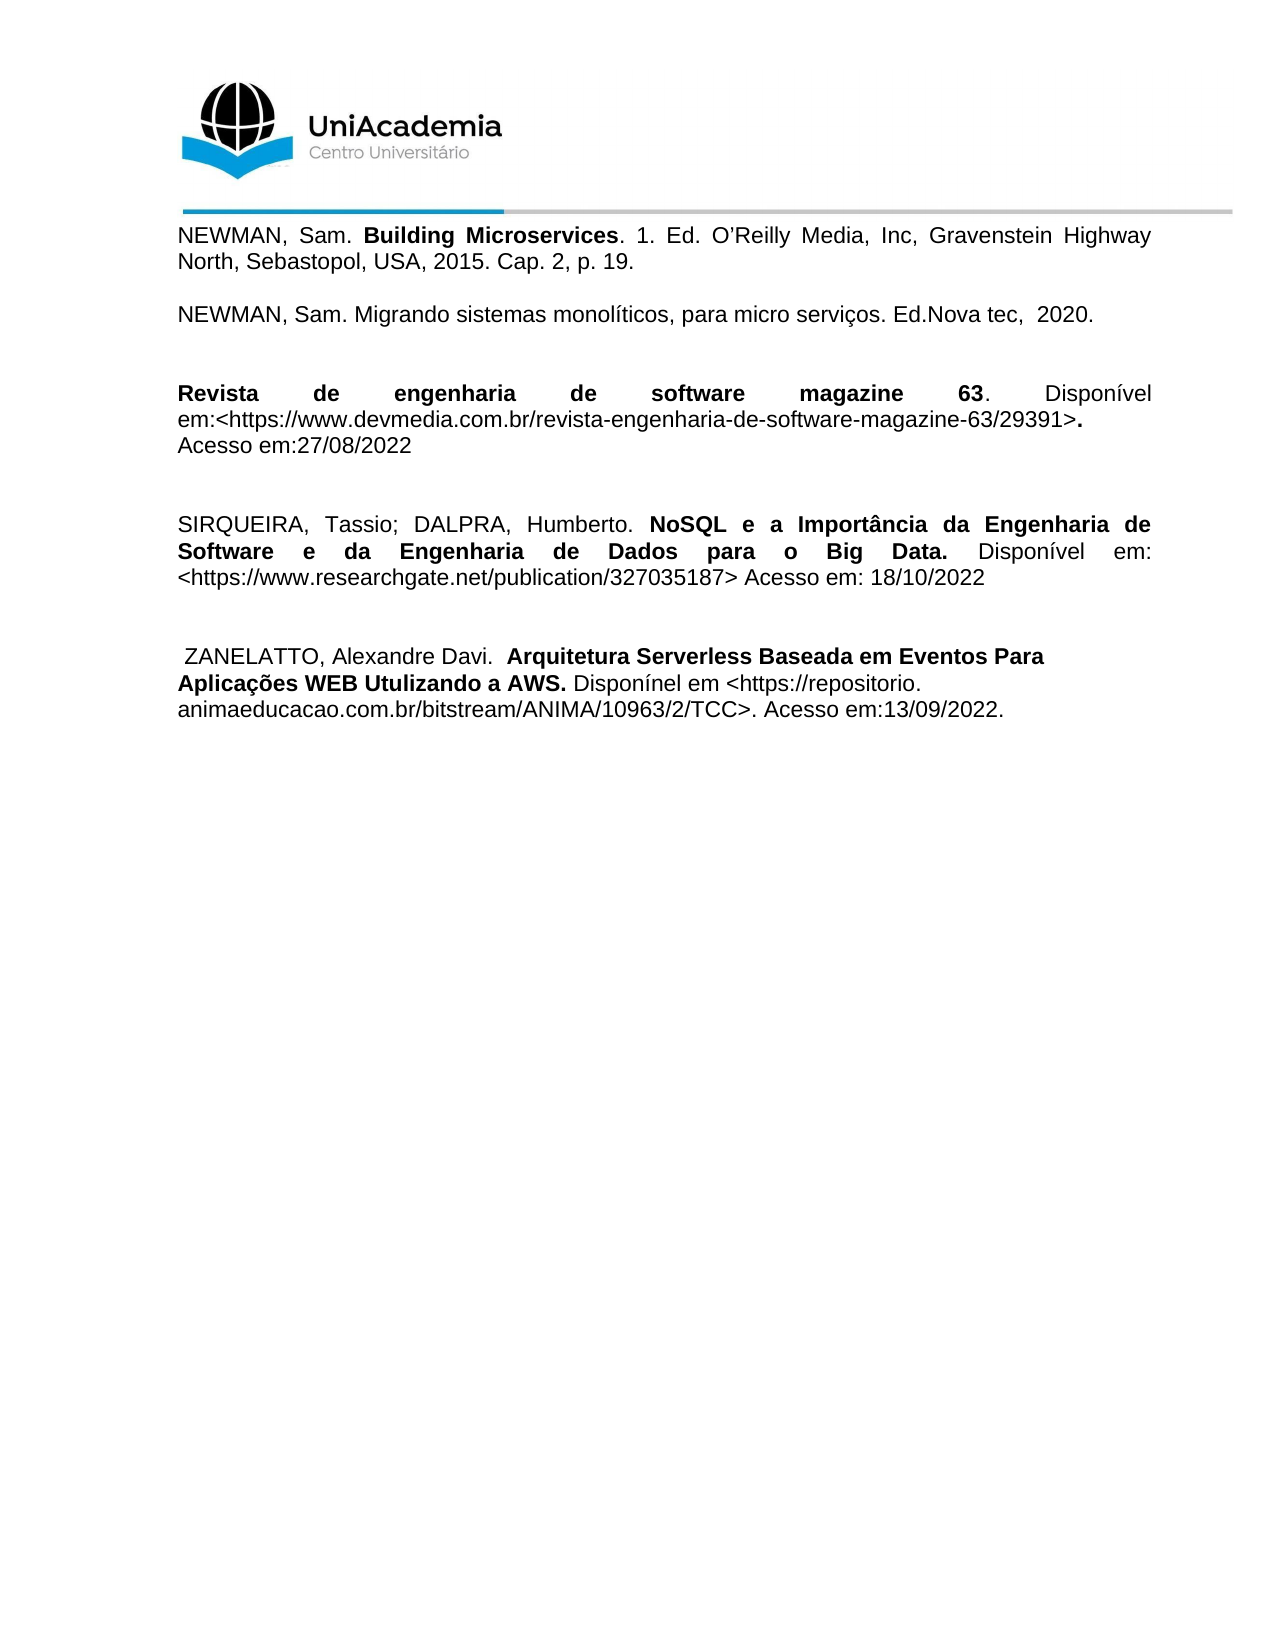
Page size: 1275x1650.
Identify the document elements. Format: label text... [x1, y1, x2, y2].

text NEWMAN, Sam. Building Microservices. 1. Ed. O’Reilly Media, Inc, Gravenstein Highway North, Sebastopol, USA, 2015. Cap. 2, p. 19. [177, 222, 1152, 274]
picture [177, 69, 1234, 222]
text NEWMAN, Sam. Migrando sistemas monolíticos, para micro serviços. Ed.Nova tec, 2020. [177, 301, 1152, 327]
text SIRQUEIRA, Tassio; DALPRA, Humberto. NoSQL e a Importância da Engenharia de Software e da Engenharia de Dados para o Big Data. Disponível em: <https://www.researchgate.net/publication/327035187> Acesso em: 18/10/2022 [177, 511, 1152, 591]
text Revista de engenharia de software magazine 63. Disponível em:<https://www.devmedia.com.br/revista-engenharia-de-software-magazine-63/29391>. Acesso em:27/08/2022 [177, 380, 1152, 459]
text ZANELATTO, Alexandre Davi. Arquitetura Serverless Baseada em Eventos Para Aplicações WEB Utulizando a AWS. Disponínel em <https://repositorio. animaeducacao.com.br/bitstream/ANIMA/10963/2/TCC>. Acesso em:13/09/2022. [177, 643, 1152, 722]
